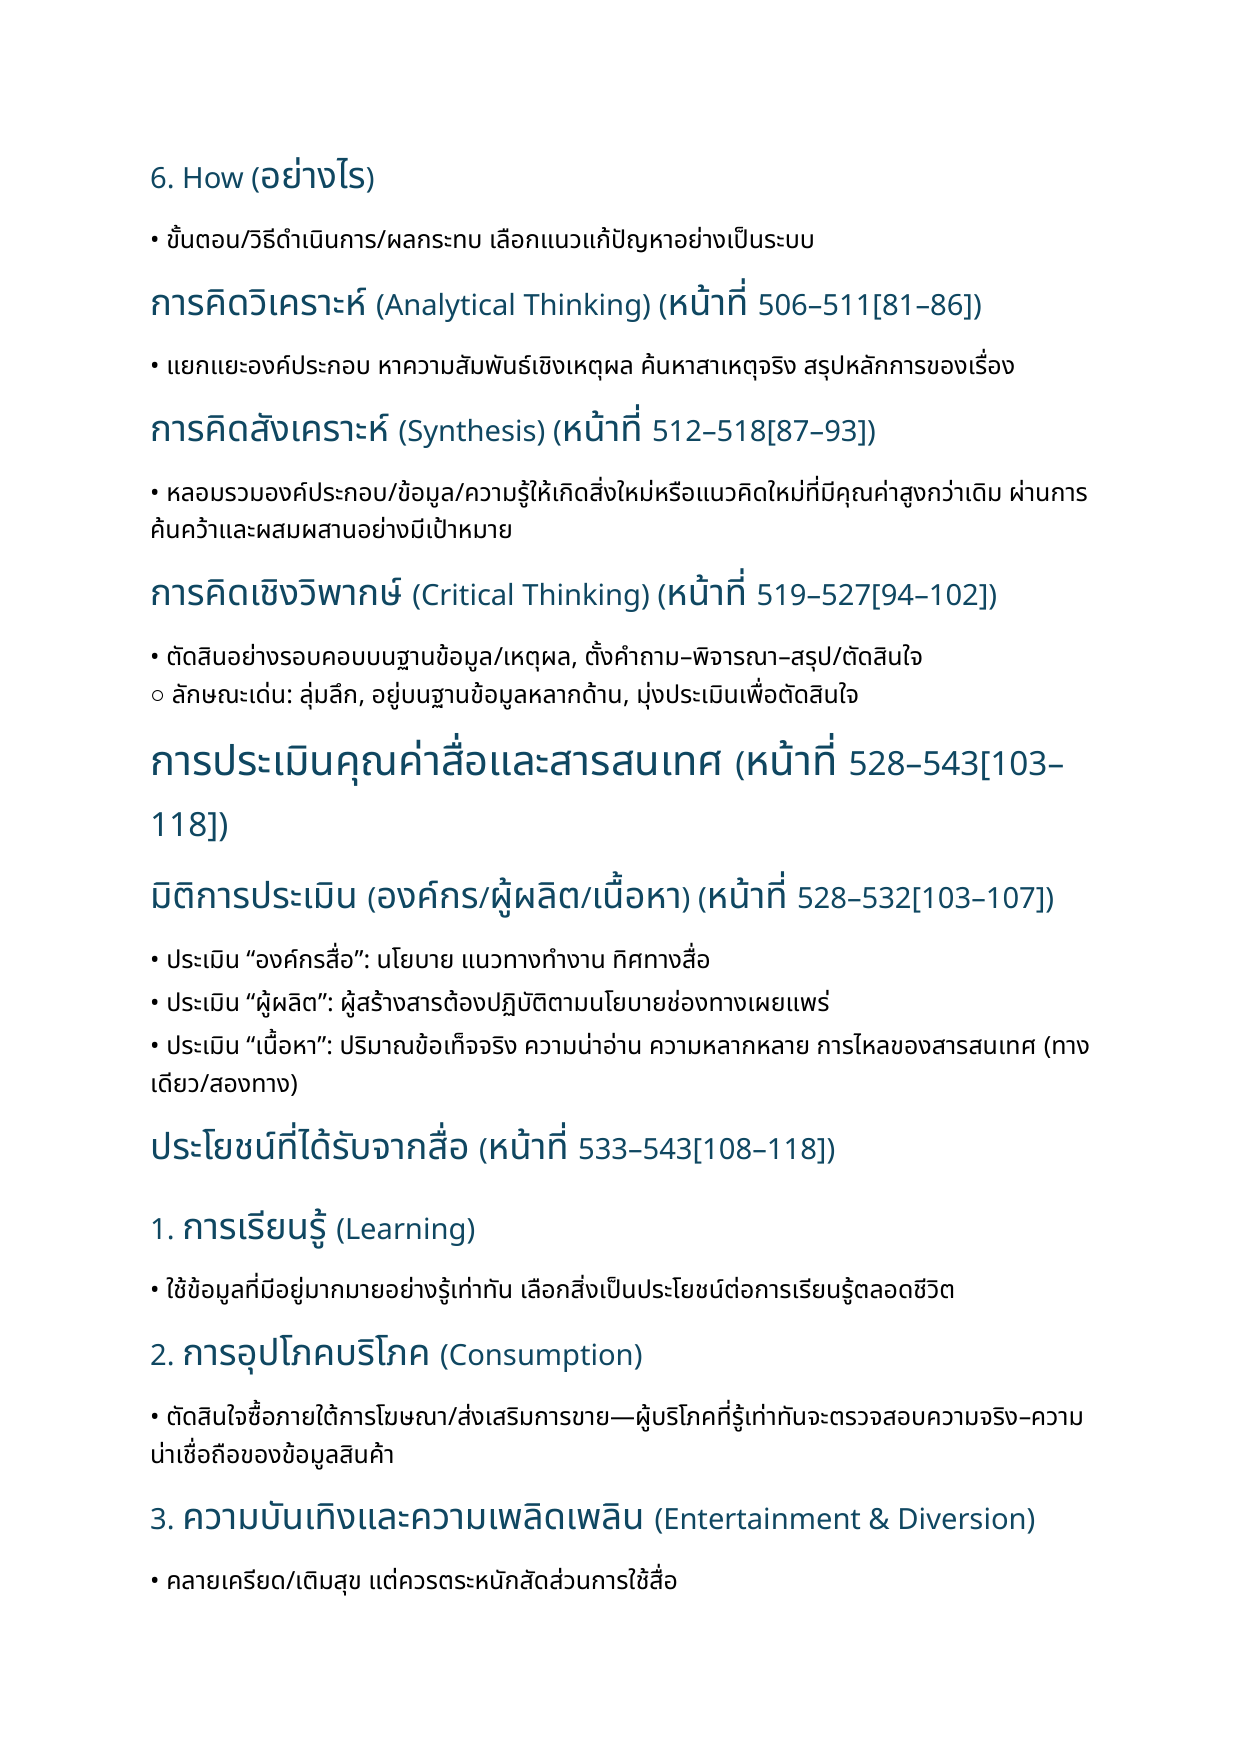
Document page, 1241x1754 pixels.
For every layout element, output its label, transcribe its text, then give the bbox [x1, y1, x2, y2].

text • ประเมิน “องค์กรสื่อ”: นโยบาย แนวทางทำงาน ทิศทางสื่อ [150, 941, 1090, 979]
subtitle การคิดวิเคราะห์ (Analytical Thinking) (หน้าที่ 506–511[81–86]) [150, 276, 1090, 331]
text • หลอมรวมองค์ประกอบ/ข้อมูล/ความรู้ให้เกิดสิ่งใหม่หรือแนวคิดใหม่ที่มีคุณค่าสูงกว่าเดิม ผ่านการค้นคว้าและผสมผสานอย่างมีเป้าหมาย [150, 474, 1090, 550]
subtitle 6. How (อย่างไร) [150, 150, 1090, 205]
text • ตัดสินใจซื้อภายใต้การโฆษณา/ส่งเสริมการขาย—ผู้บริโภคที่รู้เท่าทันจะตรวจสอบความจริง–ความน่าเชื่อถือของข้อมูลสินค้า [150, 1398, 1090, 1474]
text • แยกแยะองค์ประกอบ หาความสัมพันธ์เชิงเหตุผล ค้นหาสาเหตุจริง สรุปหลักการของเรื่อง [150, 348, 1090, 386]
text • คลายเครียด/เติมสุข แต่ควรตระหนักสัดส่วนการใช้สื่อ [150, 1563, 1090, 1601]
subtitle การคิดสังเคราะห์ (Synthesis) (หน้าที่ 512–518[87–93]) [150, 403, 1090, 458]
text • ตัดสินอย่างรอบคอบบนฐานข้อมูล/เหตุผล, ตั้งคำถาม–พิจารณา–สรุป/ตัดสินใจ ○ ลักษณะเด่น: ลุ่มลึก, อยู่บนฐานข้อมูลหลากด้าน, มุ่งประเมินเพื่อตัดสินใจ [150, 638, 1090, 714]
subtitle 2. การอุปโภคบริโภค (Consumption) [150, 1327, 1090, 1382]
text • ประเมิน “ผู้ผลิต”: ผู้สร้างสารต้องปฏิบัติตามนโยบายช่องทางเผยแพร่ [150, 984, 1090, 1023]
subtitle การคิดเชิงวิพากษ์ (Critical Thinking) (หน้าที่ 519–527[94–102]) [150, 567, 1090, 622]
text • ขั้นตอน/วิธีดำเนินการ/ผลกระทบ เลือกแนวแก้ปัญหาอย่างเป็นระบบ [150, 222, 1090, 260]
subtitle มิติการประเมิน (องค์กร/ผู้ผลิต/เนื้อหา) (หน้าที่ 528–532[103–107]) [150, 870, 1090, 925]
text • ประเมิน “เนื้อหา”: ปริมาณข้อเท็จจริง ความน่าอ่าน ความหลากหลาย การไหลของสารสนเทศ (ทางเดียว/สองทาง) [150, 1028, 1090, 1104]
subtitle 3. ความบันเทิงและความเพลิดเพลิน (Entertainment & Diversion) [150, 1491, 1090, 1546]
subtitle 1. การเรียนรู้ (Learning) [150, 1200, 1090, 1256]
subtitle ประโยชน์ที่ได้รับจากสื่อ (หน้าที่ 533–543[108–118]) [150, 1120, 1090, 1176]
text • ใช้ข้อมูลที่มีอยู่มากมายอย่างรู้เท่าทัน เลือกสิ่งเป็นประโยชน์ต่อการเรียนรู้ตลอดชีวิต [150, 1272, 1090, 1310]
subtitle การประเมินคุณค่าสื่อและสารสนเทศ (หน้าที่ 528–543[103–118]) [150, 731, 1090, 846]
